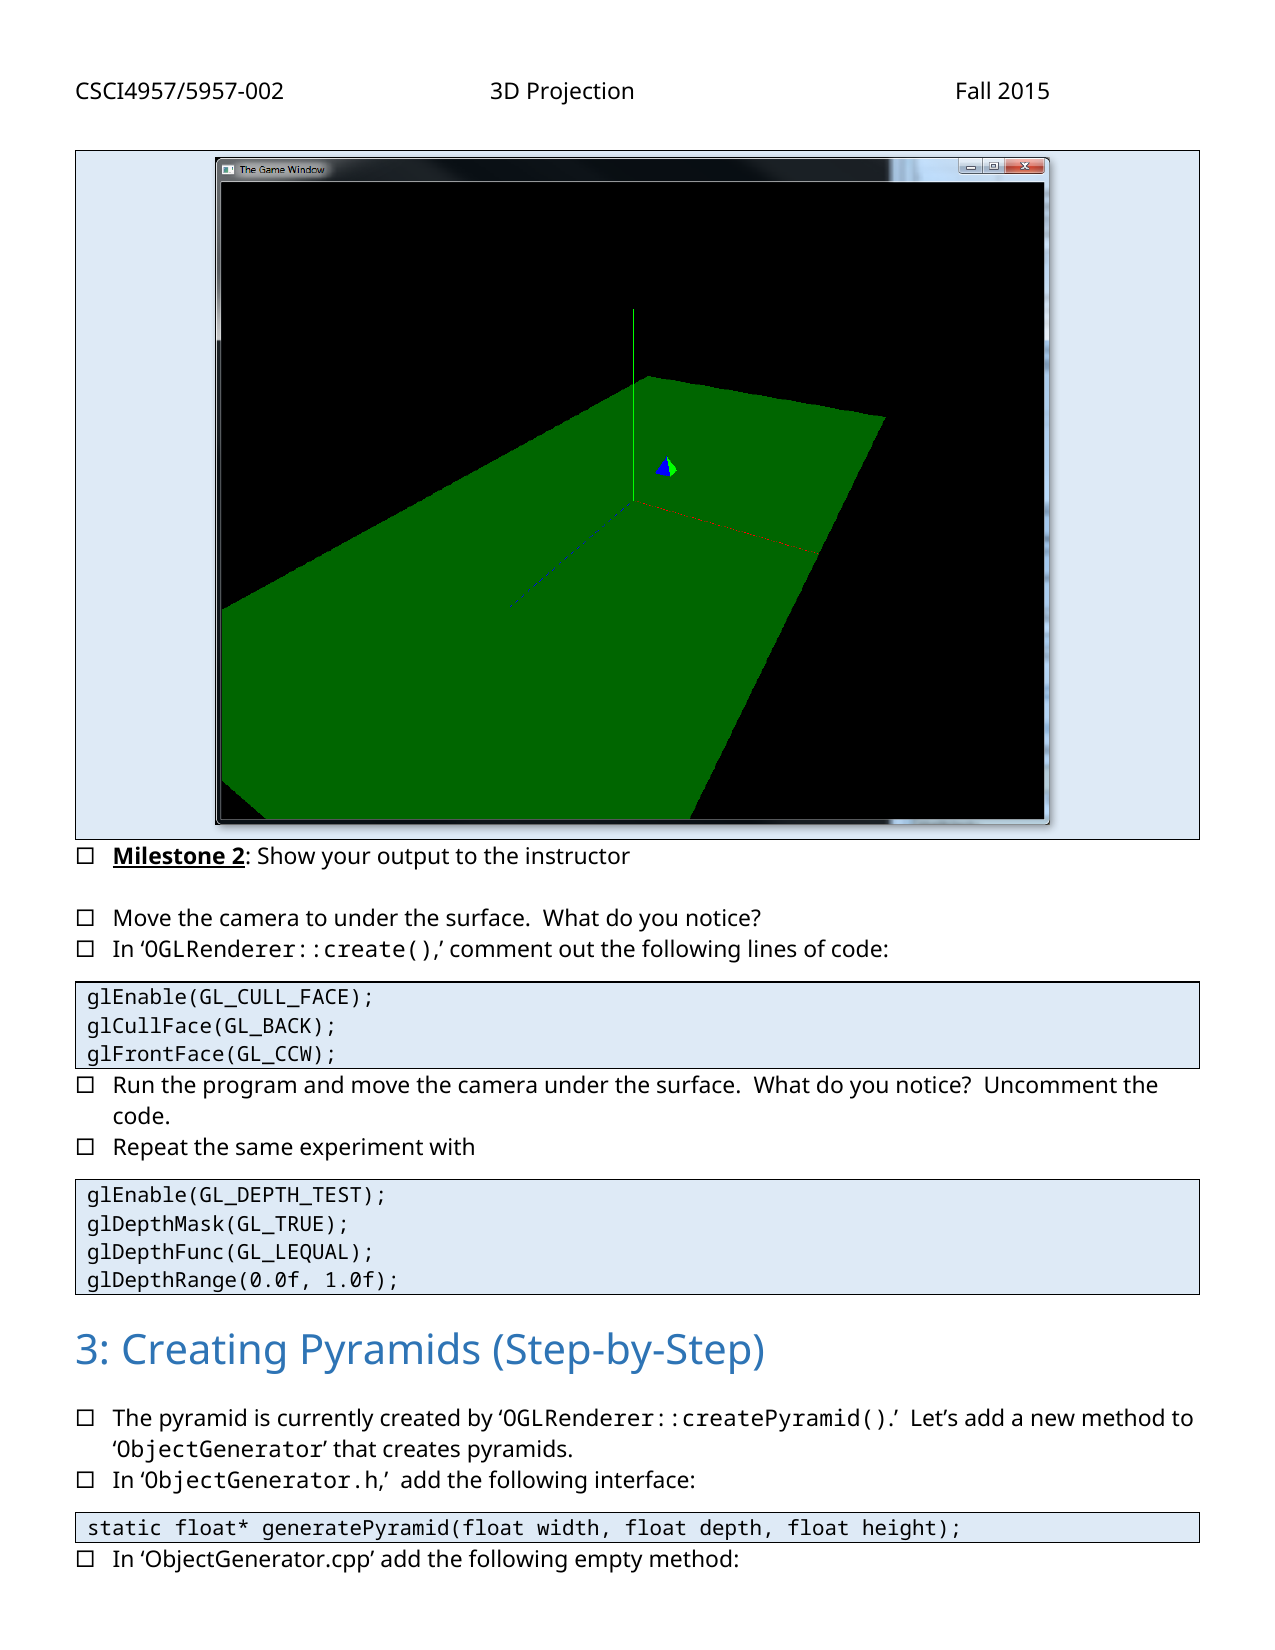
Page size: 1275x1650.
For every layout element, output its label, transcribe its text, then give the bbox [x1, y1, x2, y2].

list Run the program and move the camera under the surface. What do you notice? Uncomment the code. [75, 1069, 1200, 1131]
table_header glEnable(GL_DEPTH_TEST); glDepthMask(GL_TRUE); glDepthFunc(GL_LEQUAL); glDepthRange(0.0f, 1.0f); [76, 1180, 1199, 1294]
list Milestone 2: Show your output to the instructor [75, 840, 1200, 871]
list In ‘OGLRenderer::create(),’ comment out the following lines of code: [75, 933, 1200, 965]
list Move the camera to under the surface. What do you notice? [75, 902, 1200, 933]
list Repeat the same experiment with [75, 1131, 1200, 1162]
list In ‘ObjectGenerator.cpp’ add the following empty method: [75, 1543, 1200, 1574]
picture [215, 157, 1050, 825]
table_header static float* generatePyramid(float width, float depth, float height); [76, 1513, 1199, 1542]
subtitle 3: Creating Pyramids (Step-by-Step) [75, 1320, 1200, 1377]
list The pyramid is currently created by ‘OGLRenderer::createPyramid().’ Let’s add a new method to ‘ObjectGenerator’ that creates pyramids. [75, 1402, 1200, 1464]
list In ‘ObjectGenerator.h,’ add the following interface: [75, 1464, 1200, 1496]
table_header [76, 151, 1199, 839]
table_header glEnable(GL_CULL_FACE); glCullFace(GL_BACK); glFrontFace(GL_CCW); [76, 983, 1199, 1068]
